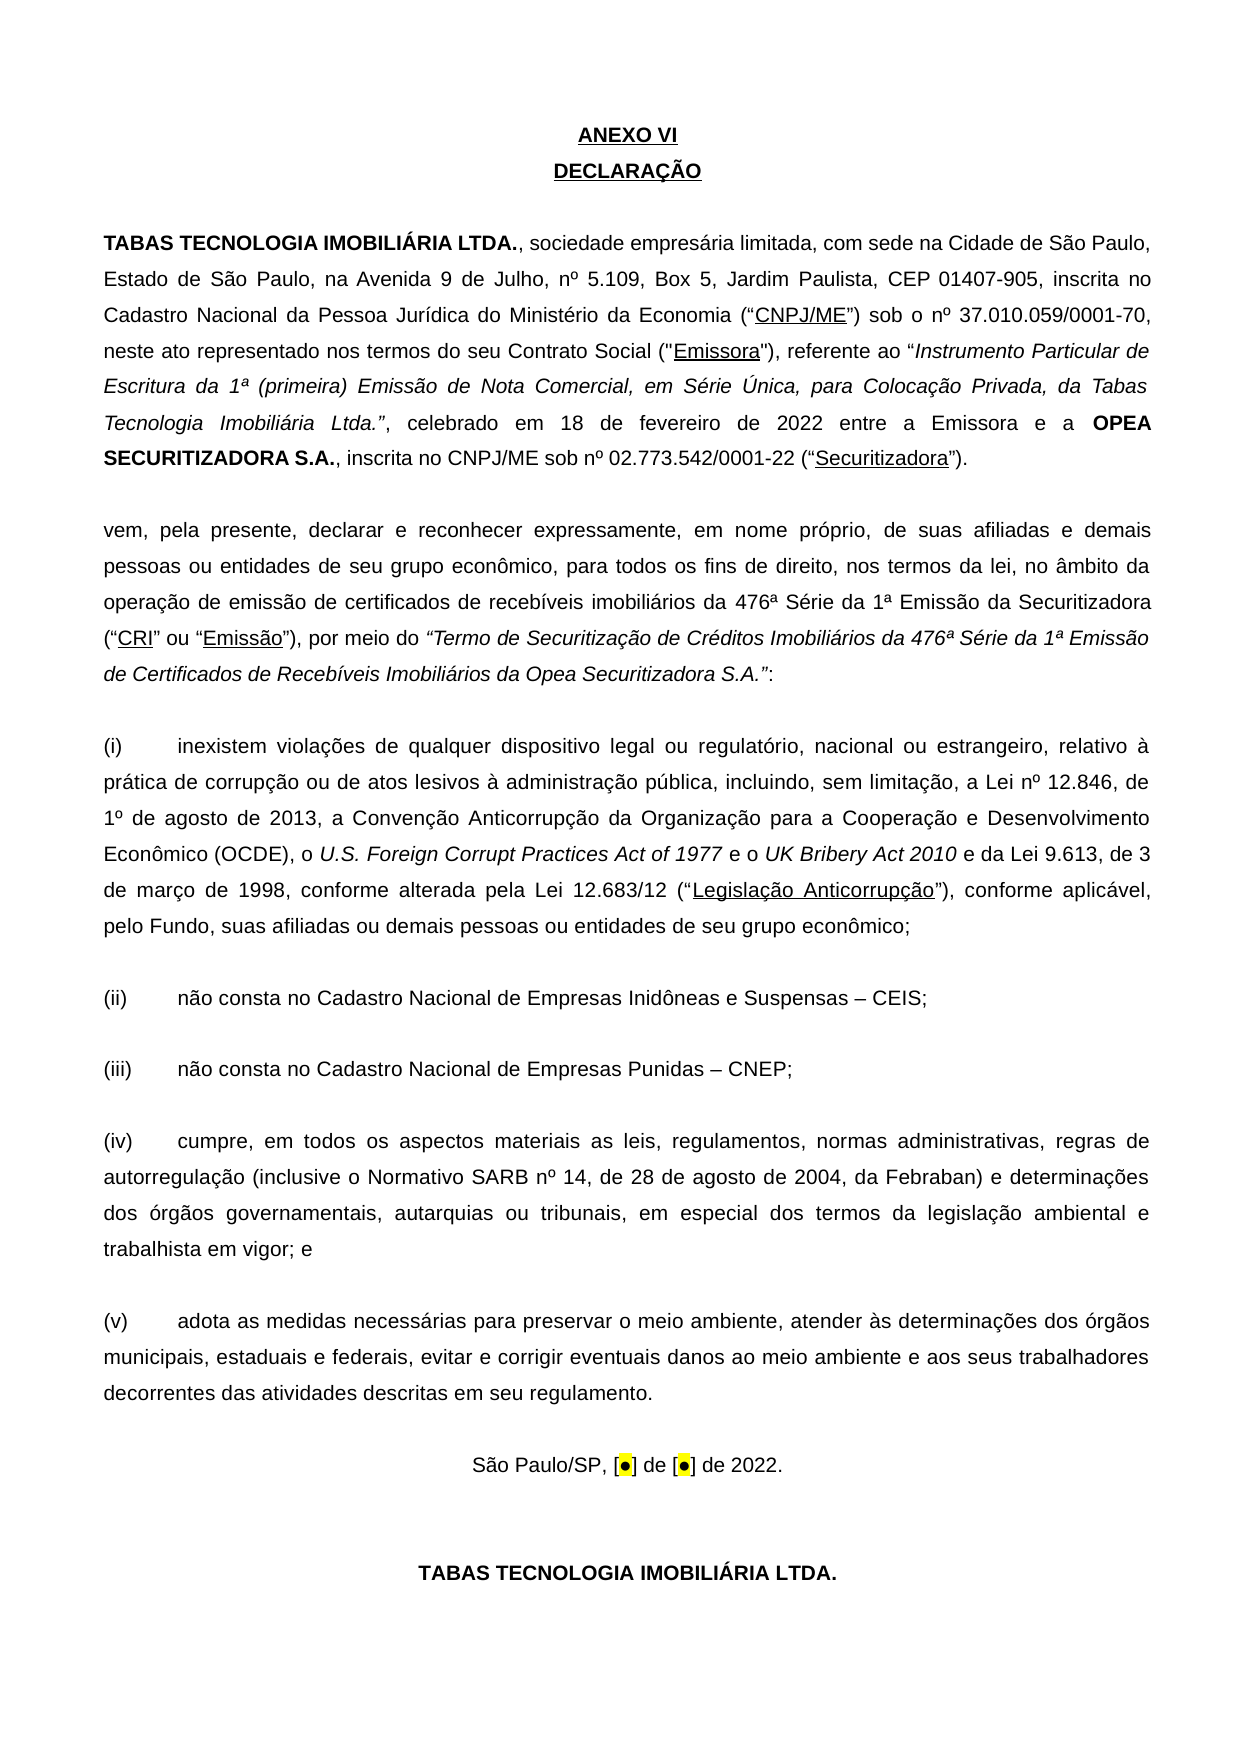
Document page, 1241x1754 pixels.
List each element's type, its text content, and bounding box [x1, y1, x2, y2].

text TABAS TECNOLOGIA IMOBILIÁRIA LTDA. [103, 1560, 1152, 1584]
list não consta no Cadastro Nacional de Empresas Punidas – CNEP; [103, 1057, 1152, 1081]
list adota as medidas necessárias para preservar o meio ambiente, atender às determinações dos órgãos municipais, estaduais e federais, evitar e corrigir eventuais danos ao meio ambiente e aos seus trabalhadores decorrentes das atividades descritas em seu regulamento. [103, 1309, 1152, 1404]
text São Paulo/SP, [●] de [●] de 2022. [103, 1452, 1152, 1476]
text ANEXO VI [103, 123, 1152, 147]
text vem, pela presente, declarar e reconhecer expressamente, em nome próprio, de suas afiliadas e demais pessoas ou entidades de seu grupo econômico, para todos os fins de direito, nos termos da lei, no âmbito da operação de emissão de certificados de recebíveis imobiliários da 476ª Série da 1ª Emissão da Securitizadora (“CRI” ou “Emissão”), por meio do “Termo de Securitização de Créditos Imobiliários da 476ª Série da 1ª Emissão de Certificados de Recebíveis Imobiliários da Opea Securitizadora S.A.”: [103, 518, 1152, 686]
list inexistem violações de qualquer dispositivo legal ou regulatório, nacional ou estrangeiro, relativo à prática de corrupção ou de atos lesivos à administração pública, incluindo, sem limitação, a Lei nº 12.846, de 1º de agosto de 2013, a Convenção Anticorrupção da Organização para a Cooperação e Desenvolvimento Econômico (OCDE), o U.S. Foreign Corrupt Practices Act of 1977 e o UK Bribery Act 2010 e da Lei 9.613, de 3 de março de 1998, conforme alterada pela Lei 12.683/12 (“Legislação Anticorrupção”), conforme aplicável, pelo Fundo, suas afiliadas ou demais pessoas ou entidades de seu grupo econômico; [103, 734, 1152, 937]
list cumpre, em todos os aspectos materiais as leis, regulamentos, normas administrativas, regras de autorregulação (inclusive o Normativo SARB nº 14, de 28 de agosto de 2004, da Febraban) e determinações dos órgãos governamentais, autarquias ou tribunais, em especial dos termos da legislação ambiental e trabalhista em vigor; e [103, 1129, 1152, 1261]
text TABAS TECNOLOGIA IMOBILIÁRIA LTDA., sociedade empresária limitada, com sede na Cidade de São Paulo, Estado de São Paulo, na Avenida 9 de Julho, nº 5.109, Box 5, Jardim Paulista, CEP 01407-905, inscrita no Cadastro Nacional da Pessoa Jurídica do Ministério da Economia (“CNPJ/ME”) sob o nº 37.010.059/0001-70, neste ato representado nos termos do seu Contrato Social ("Emissora"), referente ao “Instrumento Particular de Escritura da 1ª (primeira) Emissão de Nota Comercial, em Série Única, para Colocação Privada, da Tabas Tecnologia Imobiliária Ltda.”, celebrado em 18 de fevereiro de 2022 entre a Emissora e a OPEA SECURITIZADORA S.A., inscrita no CNPJ/ME sob nº 02.773.542/0001-22 (“Securitizadora”). [103, 231, 1152, 470]
list não consta no Cadastro Nacional de Empresas Inidôneas e Suspensas – CEIS; [103, 985, 1152, 1009]
text DECLARAÇÃO [103, 159, 1152, 183]
